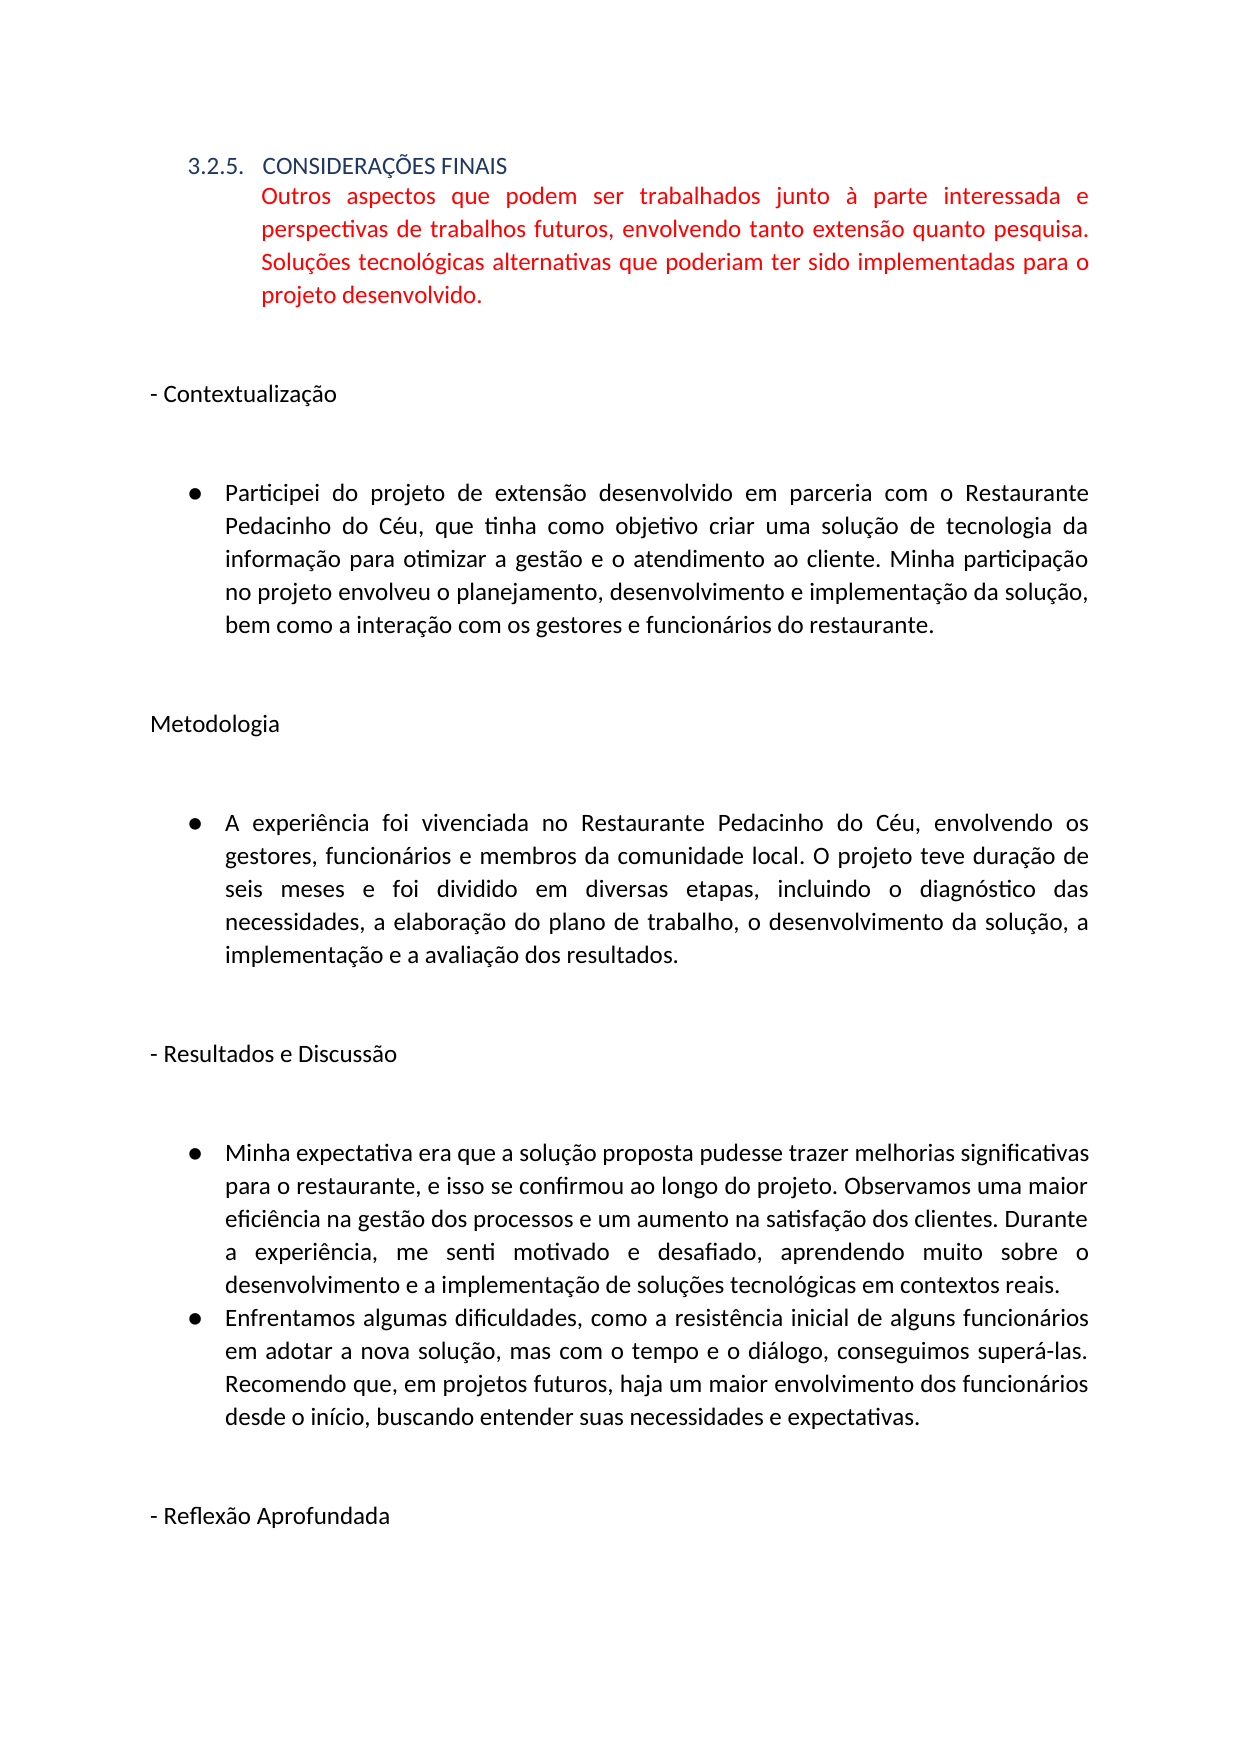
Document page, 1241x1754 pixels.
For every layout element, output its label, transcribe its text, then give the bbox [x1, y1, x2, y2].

subtitle CONSIDERAÇÕES FINAIS [187, 150, 1090, 181]
text - Contextualização [150, 378, 1090, 409]
text - Resultados e Discussão [150, 1038, 1090, 1069]
list Enfrentamos algumas dificuldades, como a resistência inicial de alguns funcionários em adotar a nova solução, mas com o tempo e o diálogo, conseguimos superá-las. Recomendo que, em projetos futuros, haja um maior envolvimento dos funcionários desde o início, buscando entender suas necessidades e expectativas. [187, 1302, 1090, 1431]
list A experiência foi vivenciada no Restaurante Pedacinho do Céu, envolvendo os gestores, funcionários e membros da comunidade local. O projeto teve duração de seis meses e foi dividido em diversas etapas, incluindo o diagnóstico das necessidades, a elaboração do plano de trabalho, o desenvolvimento da solução, a implementação e a avaliação dos resultados. [187, 808, 1090, 970]
text - Reflexão Aprofundada [150, 1500, 1090, 1531]
text Outros aspectos que podem ser trabalhados junto à parte interessada e perspectivas de trabalhos futuros, envolvendo tanto extensão quanto pesquisa. Soluções tecnológicas alternativas que poderiam ter sido implementadas para o projeto desenvolvido. [261, 181, 1090, 310]
list Minha expectativa era que a solução proposta pudesse trazer melhorias significativas para o restaurante, e isso se confirmou ao longo do projeto. Observamos uma maior eficiência na gestão dos processos e um aumento na satisfação dos clientes. Durante a experiência, me senti motivado e desafiado, aprendendo muito sobre o desenvolvimento e a implementação de soluções tecnológicas em contextos reais. [187, 1138, 1090, 1300]
text Metodologia [150, 708, 1090, 739]
list Participei do projeto de extensão desenvolvido em parceria com o Restaurante Pedacinho do Céu, que tinha como objetivo criar uma solução de tecnologia da informação para otimizar a gestão e o atendimento ao cliente. Minha participação no projeto envolveu o planejamento, desenvolvimento e implementação da solução, bem como a interação com os gestores e funcionários do restaurante. [187, 478, 1090, 640]
